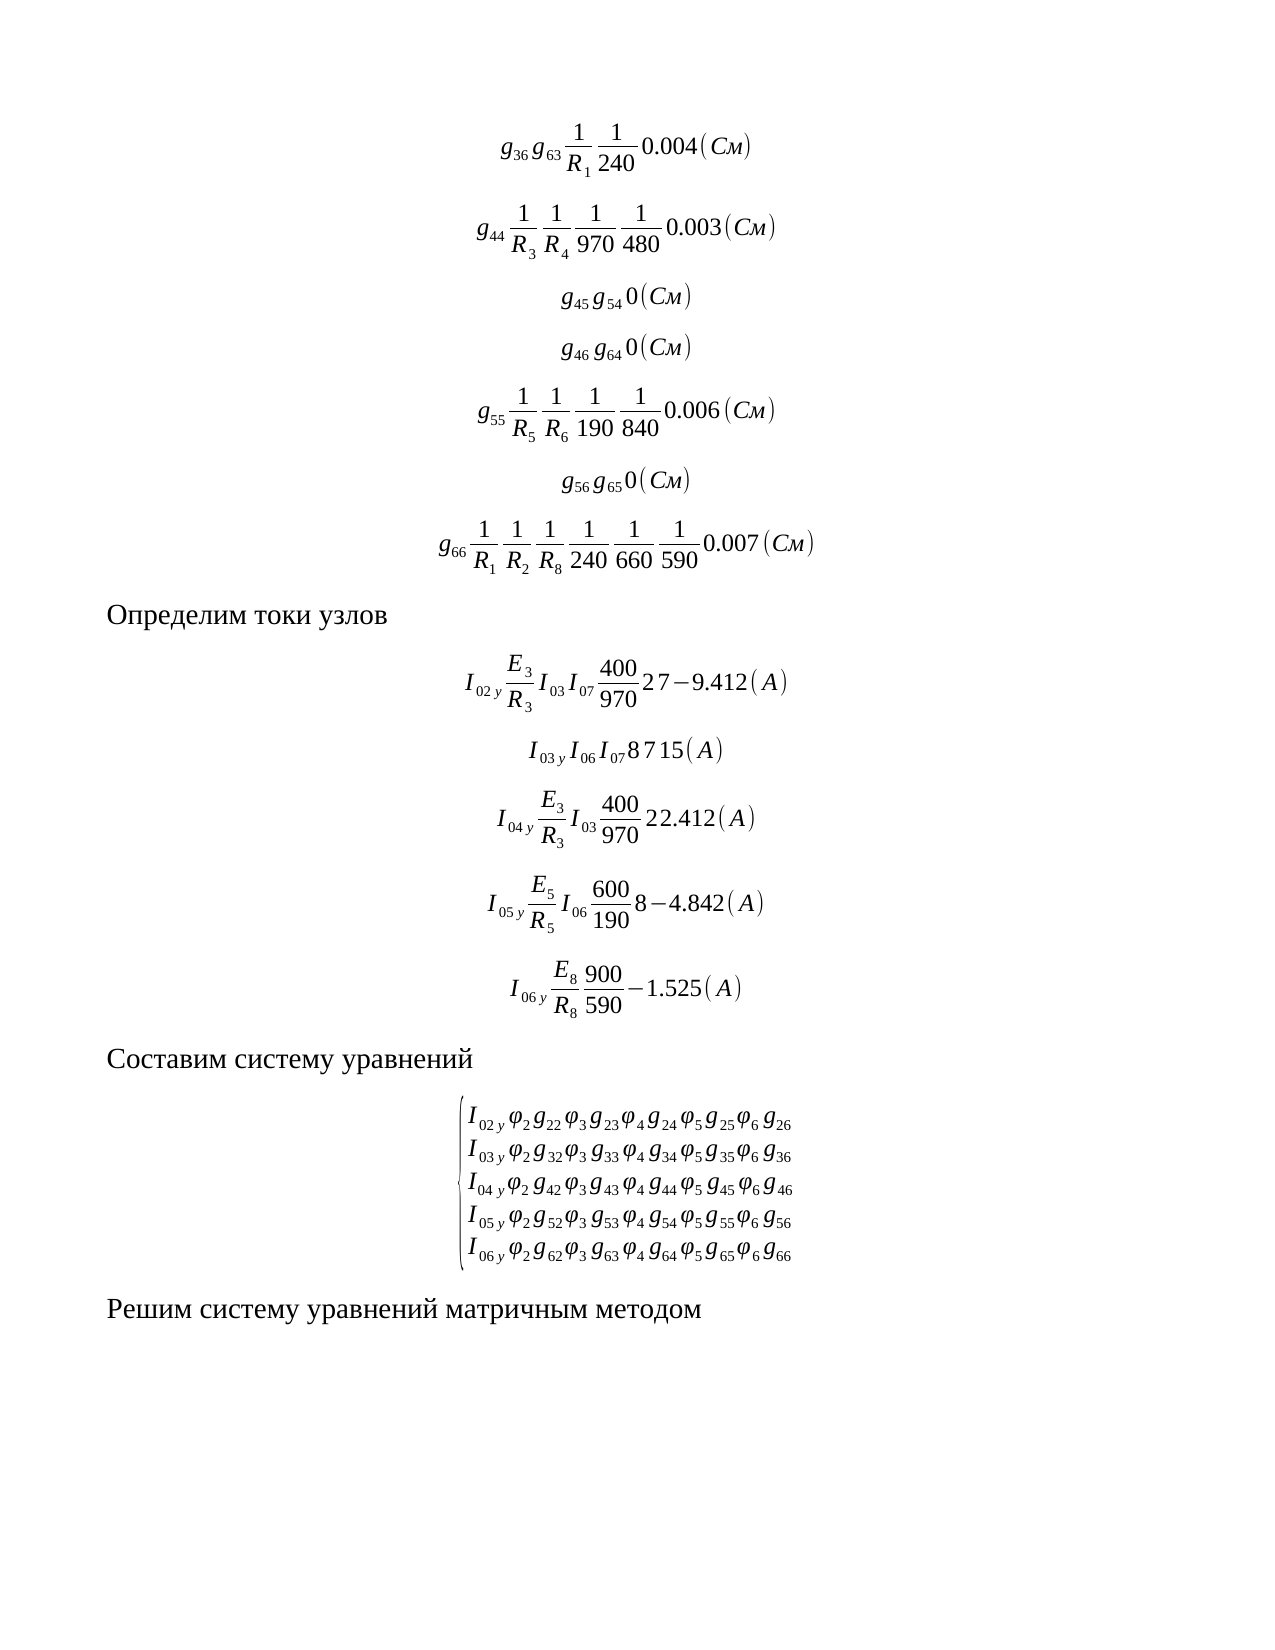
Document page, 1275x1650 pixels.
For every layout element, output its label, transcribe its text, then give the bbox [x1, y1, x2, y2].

text Определим токи узлов [106, 597, 1145, 630]
text Составим систему уравнений [106, 1041, 1145, 1075]
text Решим систему уравнений матричным методом [106, 1291, 1145, 1324]
